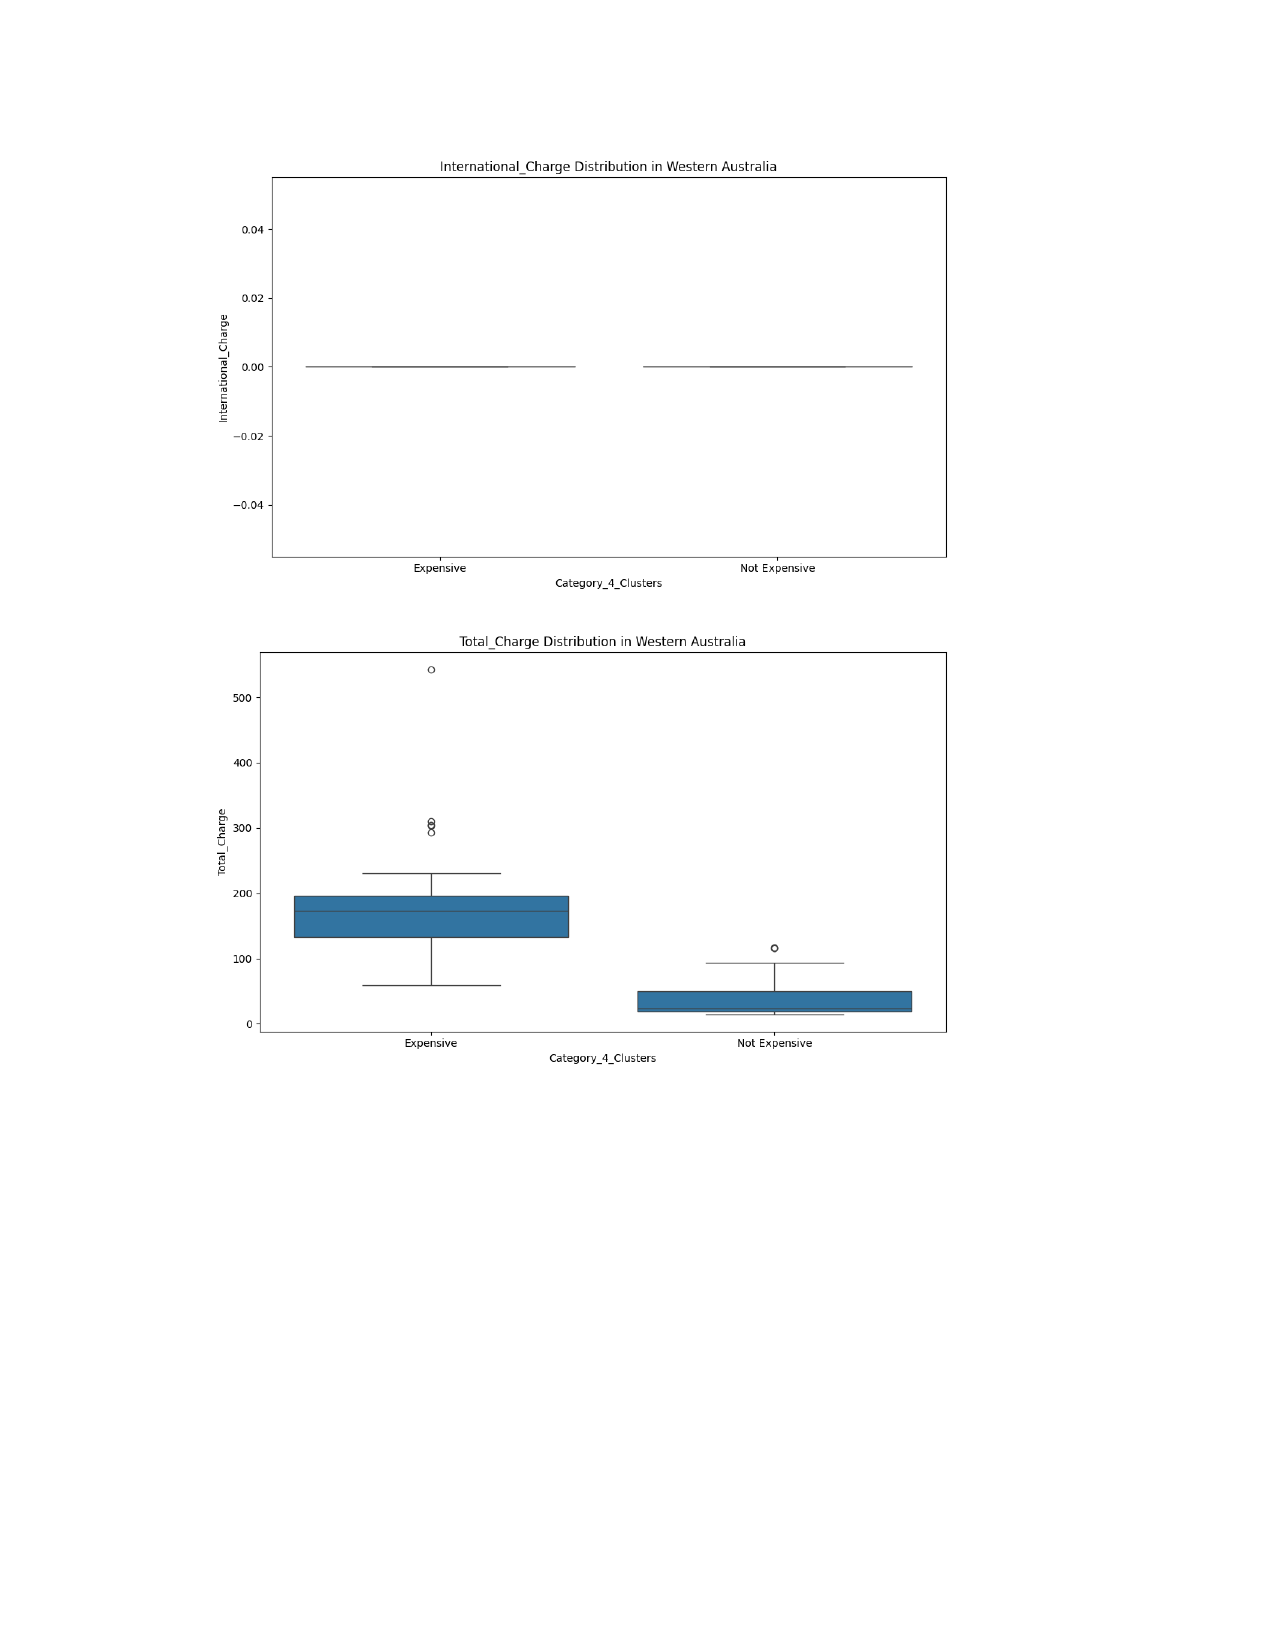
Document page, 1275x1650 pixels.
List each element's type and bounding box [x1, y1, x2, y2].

picture [206, 624, 957, 1075]
picture [206, 150, 957, 600]
